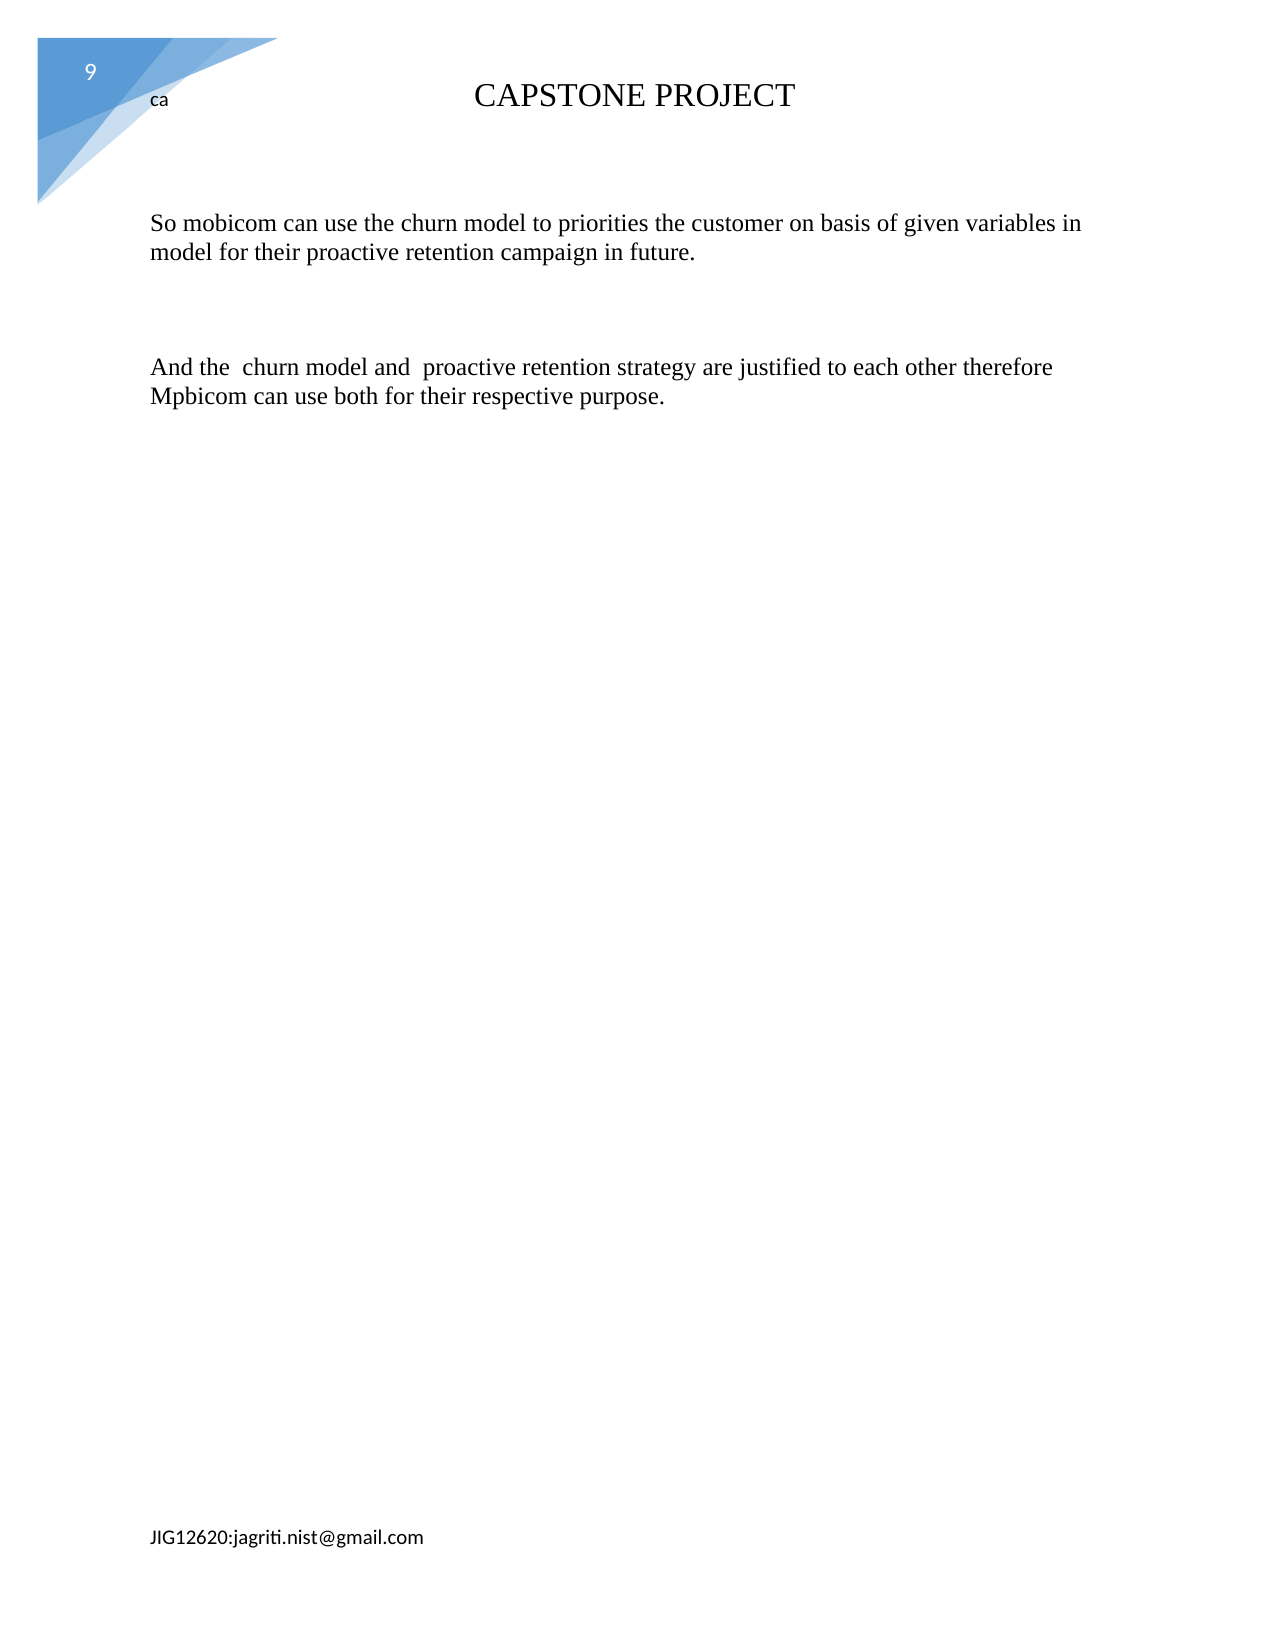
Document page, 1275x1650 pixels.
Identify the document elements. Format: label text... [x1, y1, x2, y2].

picture [37, 37, 279, 206]
text So mobicom can use the churn model to priorities the customer on basis of given variables in model for their proactive retention campaign in future. [150, 208, 1125, 265]
text And the churn model and proactive retention strategy are justified to each other therefore Mpbicom can use both for their respective purpose. [150, 352, 1125, 410]
